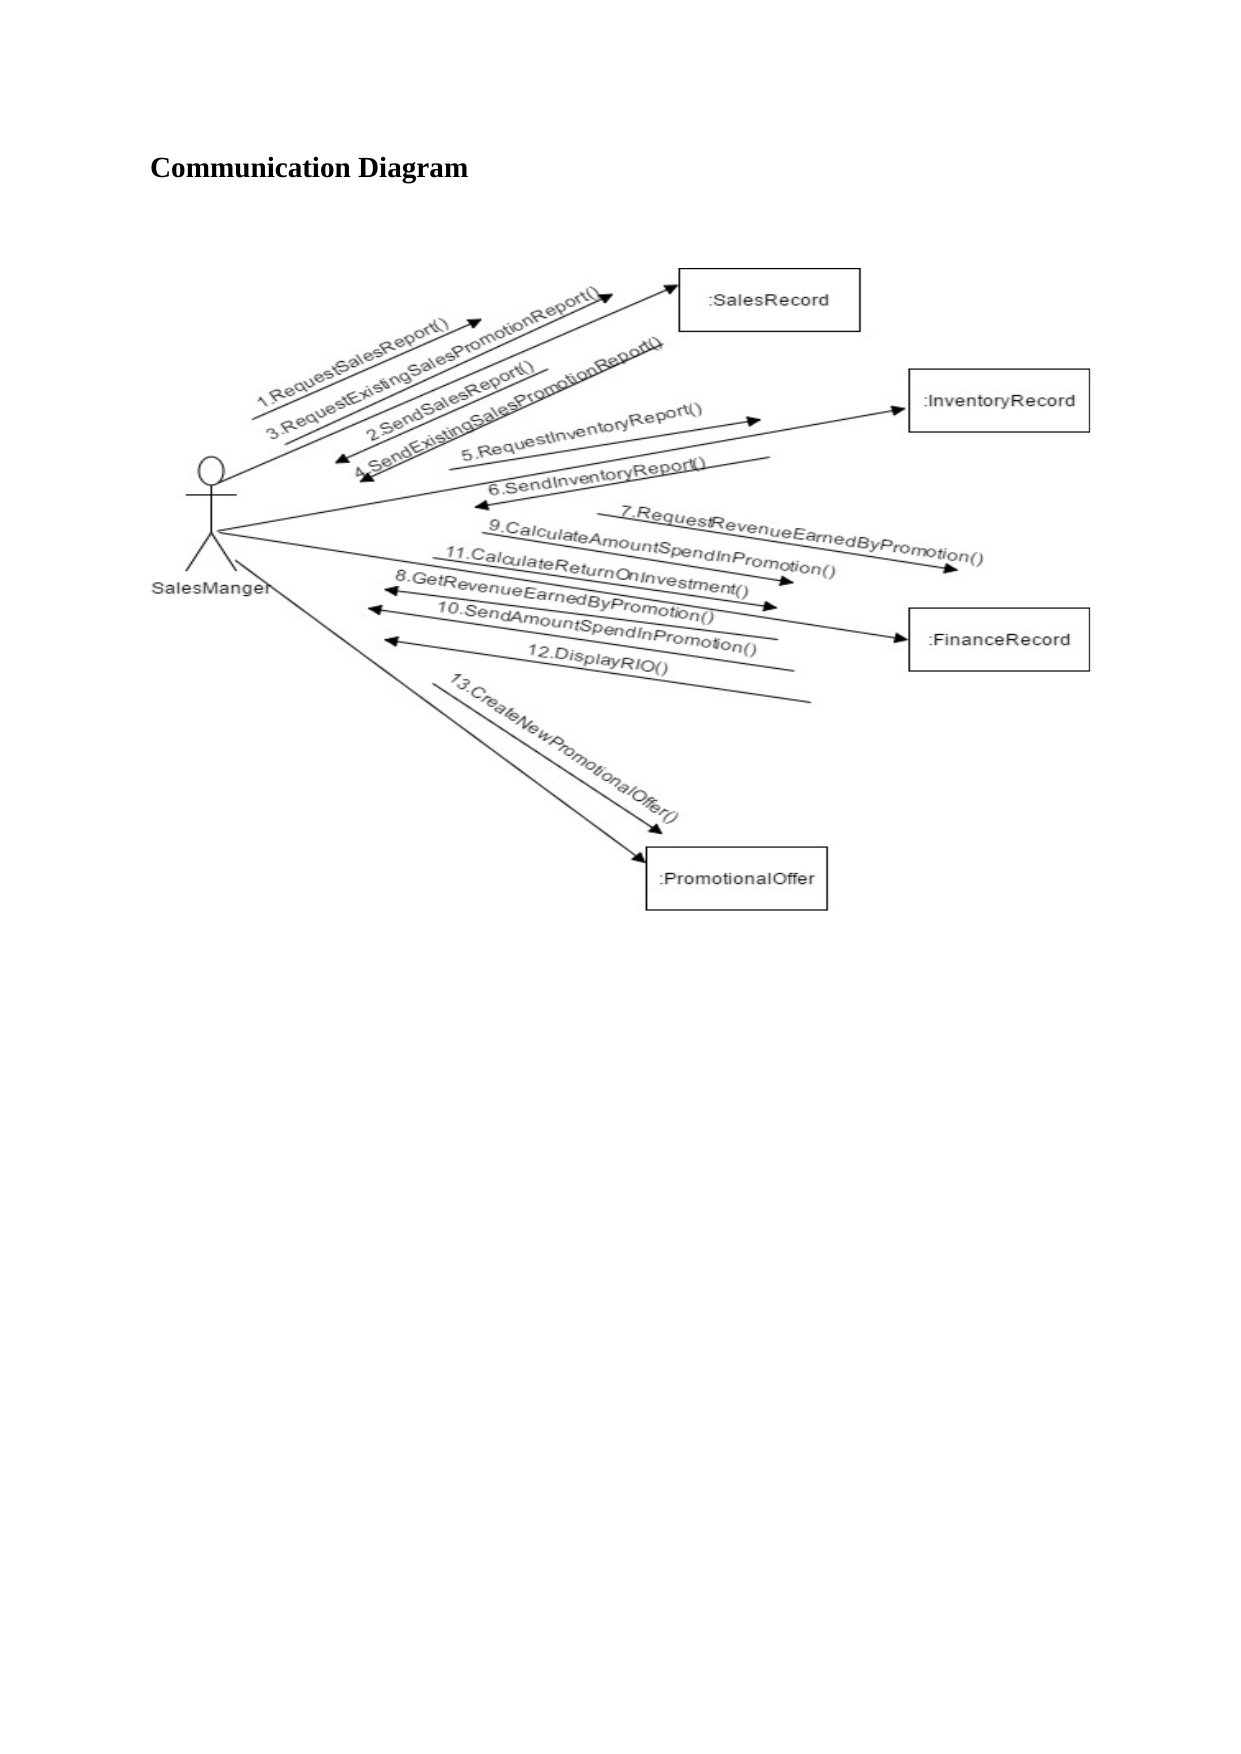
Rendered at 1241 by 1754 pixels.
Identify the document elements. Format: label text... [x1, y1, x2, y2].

picture [150, 268, 1091, 912]
text Communication Diagram [150, 150, 1090, 183]
